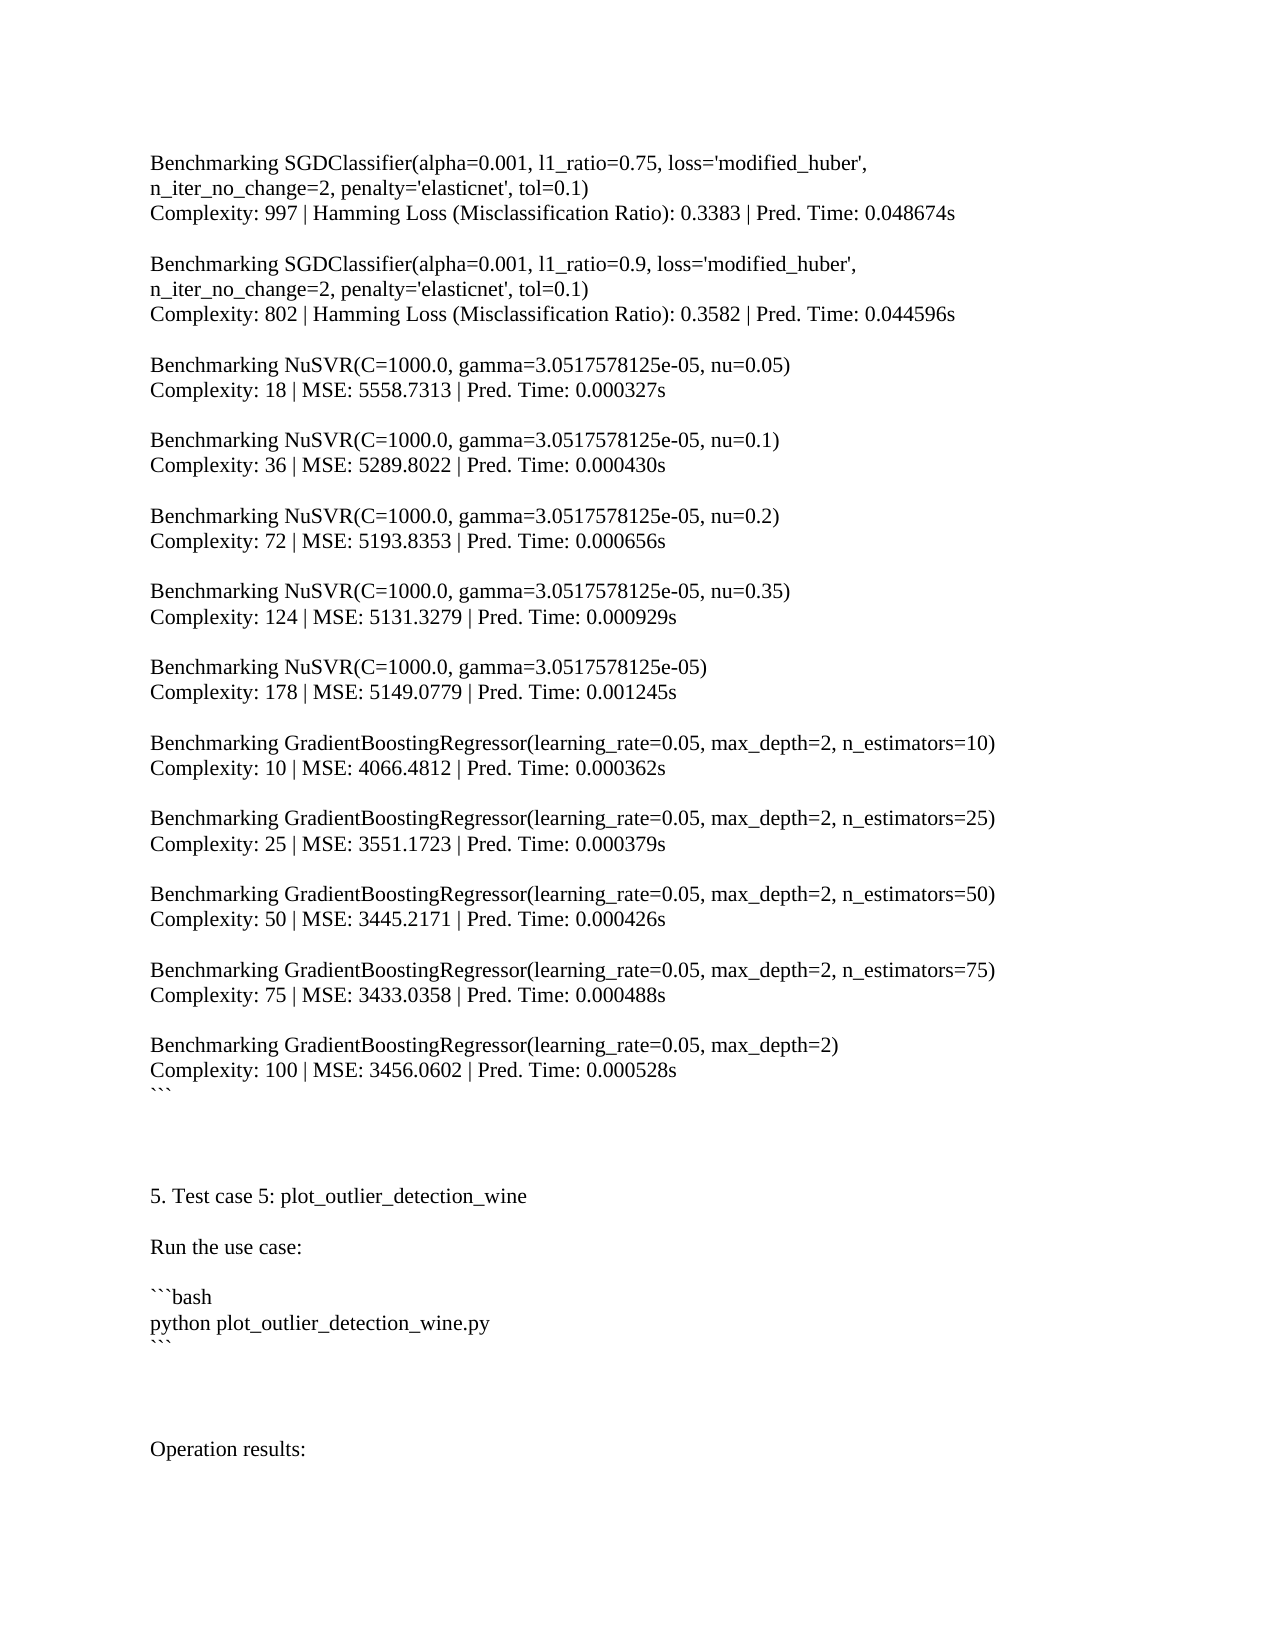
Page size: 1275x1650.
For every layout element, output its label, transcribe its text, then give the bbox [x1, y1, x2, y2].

text Benchmarking NuSVR(C=1000.0, gamma=3.0517578125e-05, nu=0.2) [150, 503, 1125, 528]
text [150, 175, 1125, 200]
text Benchmarking GradientBoostingRegressor(learning_rate=0.05, max_depth=2) [150, 1032, 1125, 1057]
text Benchmarking GradientBoostingRegressor(learning_rate=0.05, max_depth=2, n_estimators=50) [150, 881, 1125, 906]
text python plot_outlier_detection_wine.py [150, 1309, 1125, 1335]
text Complexity: 802 | Hamming Loss (Misclassification Ratio): 0.3582 | Pred. Time: 0.044596s [150, 301, 1125, 326]
text Benchmarking NuSVR(C=1000.0, gamma=3.0517578125e-05, nu=0.05) [150, 352, 1125, 377]
text Benchmarking GradientBoostingRegressor(learning_rate=0.05, max_depth=2, n_estimators=25) [150, 805, 1125, 831]
text Complexity: 75 | MSE: 3433.0358 | Pred. Time: 0.000488s [150, 982, 1125, 1007]
text n_iter_no_change=2, penalty='elasticnet', tol=0.1) [150, 276, 1125, 301]
text Complexity: 178 | MSE: 5149.0779 | Pred. Time: 0.001245s [150, 679, 1125, 704]
text Complexity: 36 | MSE: 5289.8022 | Pred. Time: 0.000430s [150, 452, 1125, 478]
text Benchmarking NuSVR(C=1000.0, gamma=3.0517578125e-05, nu=0.1) [150, 427, 1125, 452]
text Complexity: 25 | MSE: 3551.1723 | Pred. Time: 0.000379s [150, 831, 1125, 856]
text Benchmarking SGDClassifier(alpha=0.001, l1_ratio=0.75, loss='modified_huber', [150, 150, 1125, 175]
text Complexity: 100 | MSE: 3456.0602 | Pred. Time: 0.000528s [150, 1057, 1125, 1083]
text Complexity: 124 | MSE: 5131.3279 | Pred. Time: 0.000929s [150, 604, 1125, 629]
text Complexity: 10 | MSE: 4066.4812 | Pred. Time: 0.000362s [150, 755, 1125, 780]
text Benchmarking NuSVR(C=1000.0, gamma=3.0517578125e-05, nu=0.35) [150, 578, 1125, 604]
text Benchmarking GradientBoostingRegressor(learning_rate=0.05, max_depth=2, n_estimators=10) [150, 730, 1125, 755]
text ```bash [150, 1284, 1125, 1309]
text Complexity: 72 | MSE: 5193.8353 | Pred. Time: 0.000656s [150, 528, 1125, 553]
text Run the use case: [150, 1234, 1125, 1259]
text 5. Test case 5: plot_outlier_detection_wine [150, 1183, 1125, 1209]
text Benchmarking NuSVR(C=1000.0, gamma=3.0517578125e-05) [150, 654, 1125, 679]
text Complexity: 50 | MSE: 3445.2171 | Pred. Time: 0.000426s [150, 906, 1125, 931]
text Benchmarking GradientBoostingRegressor(learning_rate=0.05, max_depth=2, n_estimators=75) [150, 957, 1125, 982]
text ``` [150, 1335, 1125, 1360]
text Operation results: [150, 1436, 1125, 1461]
text Complexity: 18 | MSE: 5558.7313 | Pred. Time: 0.000327s [150, 377, 1125, 402]
text ``` [150, 1083, 1125, 1108]
text Complexity: 997 | Hamming Loss (Misclassification Ratio): 0.3383 | Pred. Time: 0.048674s [150, 200, 1125, 226]
text Benchmarking SGDClassifier(alpha=0.001, l1_ratio=0.9, loss='modified_huber', [150, 251, 1125, 276]
